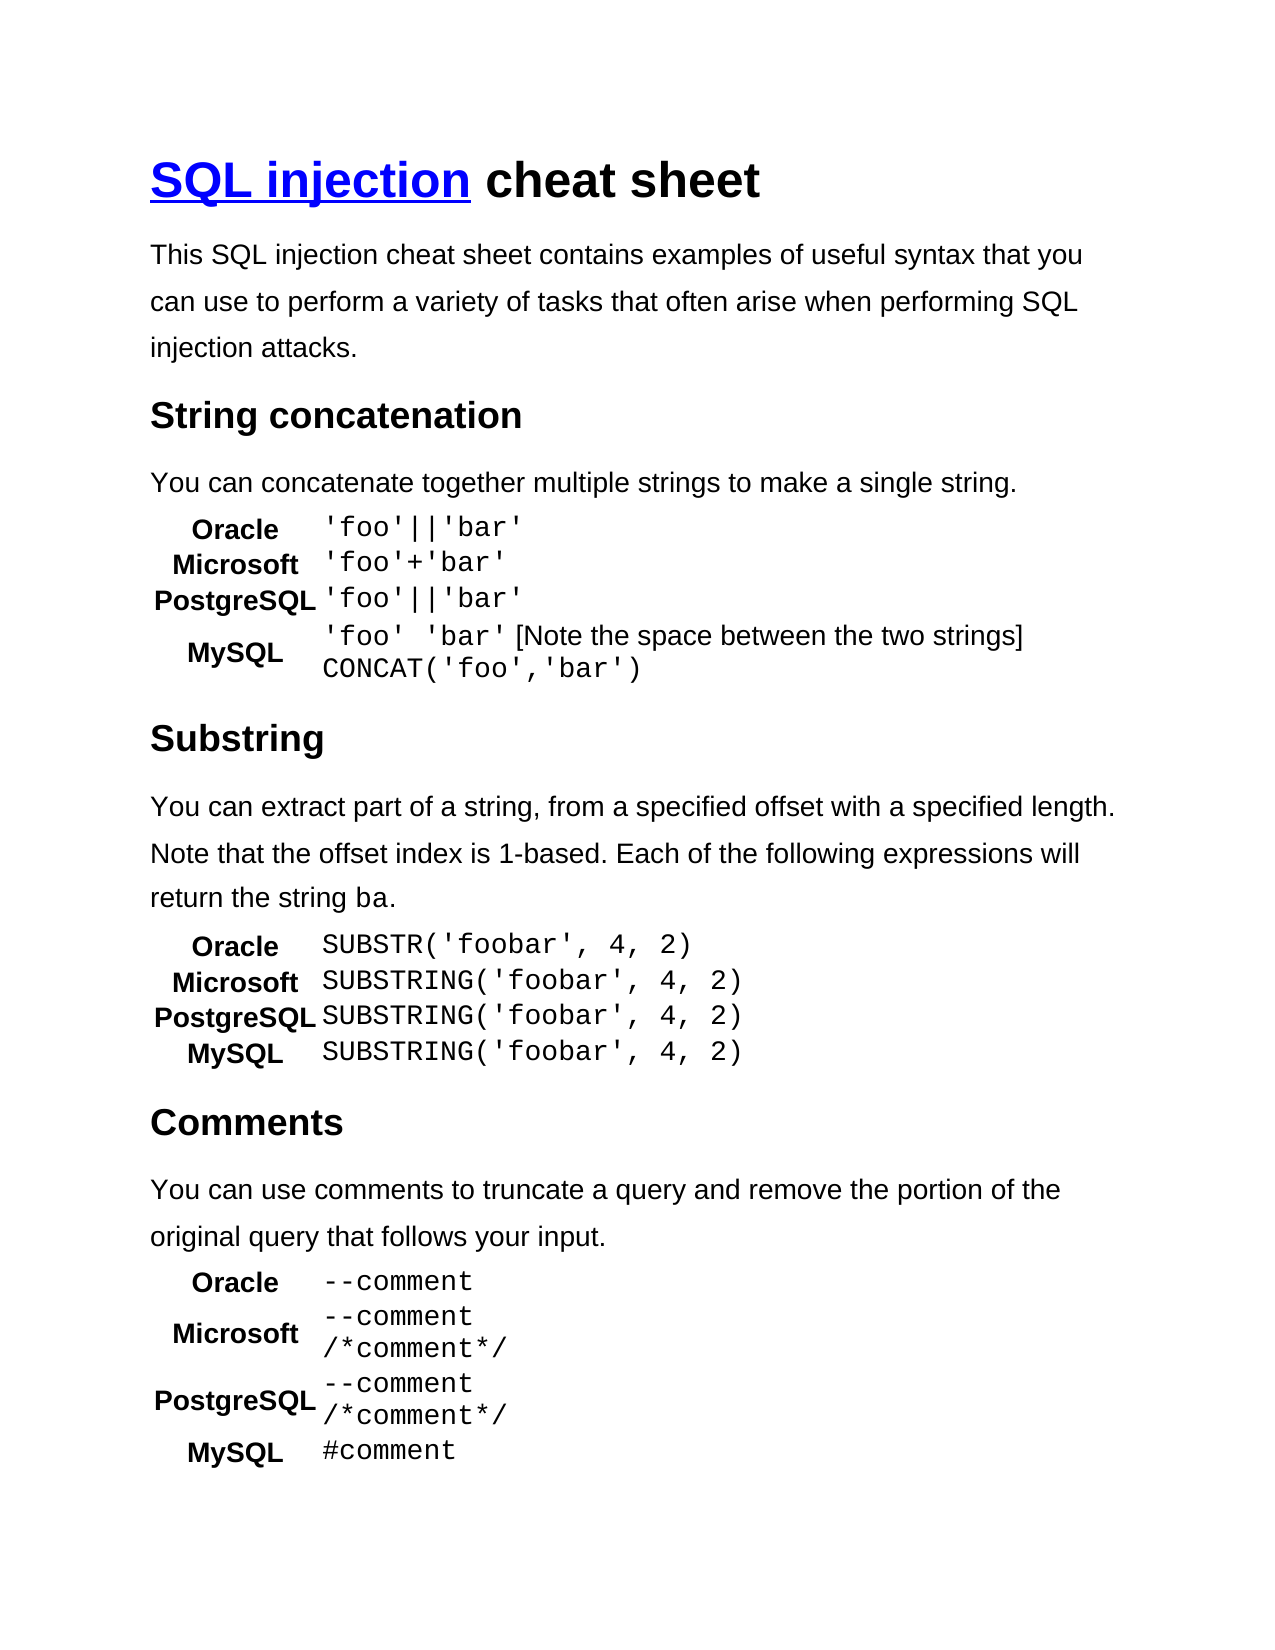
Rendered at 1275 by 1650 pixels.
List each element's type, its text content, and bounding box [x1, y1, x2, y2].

text SQL injection cheat sheet [150, 150, 1125, 207]
table_cell --comment /*comment*/ [320, 1300, 982, 1367]
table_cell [320, 1434, 982, 1469]
table_cell SUBSTRING('foobar', 4, 2) [320, 964, 750, 999]
table_cell Microsoft [150, 1300, 320, 1367]
table_cell SUBSTRING('foobar', 4, 2) [320, 1000, 750, 1035]
table_cell MySQL [150, 1035, 320, 1071]
table_cell 'foo'+'bar' [320, 547, 1030, 582]
table_cell MySQL [150, 1434, 320, 1469]
table_cell 'foo' 'bar' [Note the space between the two strings] CONCAT('foo','bar') [320, 618, 1030, 687]
table_header Oracle [150, 929, 320, 964]
table_cell MySQL [150, 618, 320, 687]
text Comments [150, 1100, 1125, 1143]
table_cell Microsoft [150, 547, 320, 582]
table_cell Microsoft [150, 964, 320, 999]
table_header SUBSTR('foobar', 4, 2) [320, 929, 750, 964]
text This SQL injection cheat sheet contains examples of useful syntax that you can use to perform a variety of tasks that often arise when performing SQL injection attacks. [150, 223, 1125, 364]
text You can concatenate together multiple strings to make a single string. [150, 452, 1125, 498]
table_cell PostgreSQL [150, 582, 320, 618]
table_header Oracle [150, 1265, 320, 1300]
table_header 'foo'||'bar' [320, 511, 1030, 547]
text You can use comments to truncate a query and remove the portion of the original query that follows your input. [150, 1158, 1125, 1252]
table_header --comment [320, 1265, 982, 1300]
text Substring [150, 717, 1125, 760]
table_cell PostgreSQL [150, 1000, 320, 1035]
table_header Oracle [150, 511, 320, 547]
text String concatenation [150, 393, 1125, 436]
table_cell --comment /*comment*/ [320, 1367, 982, 1434]
table_cell SUBSTRING('foobar', 4, 2) [320, 1035, 750, 1071]
table_cell 'foo'||'bar' [320, 582, 1030, 618]
table_cell PostgreSQL [150, 1367, 320, 1434]
text You can extract part of a string, from a specified offset with a specified length. Note that the offset index is 1-based. Each of the following expressions will return the string ba. [150, 775, 1125, 916]
